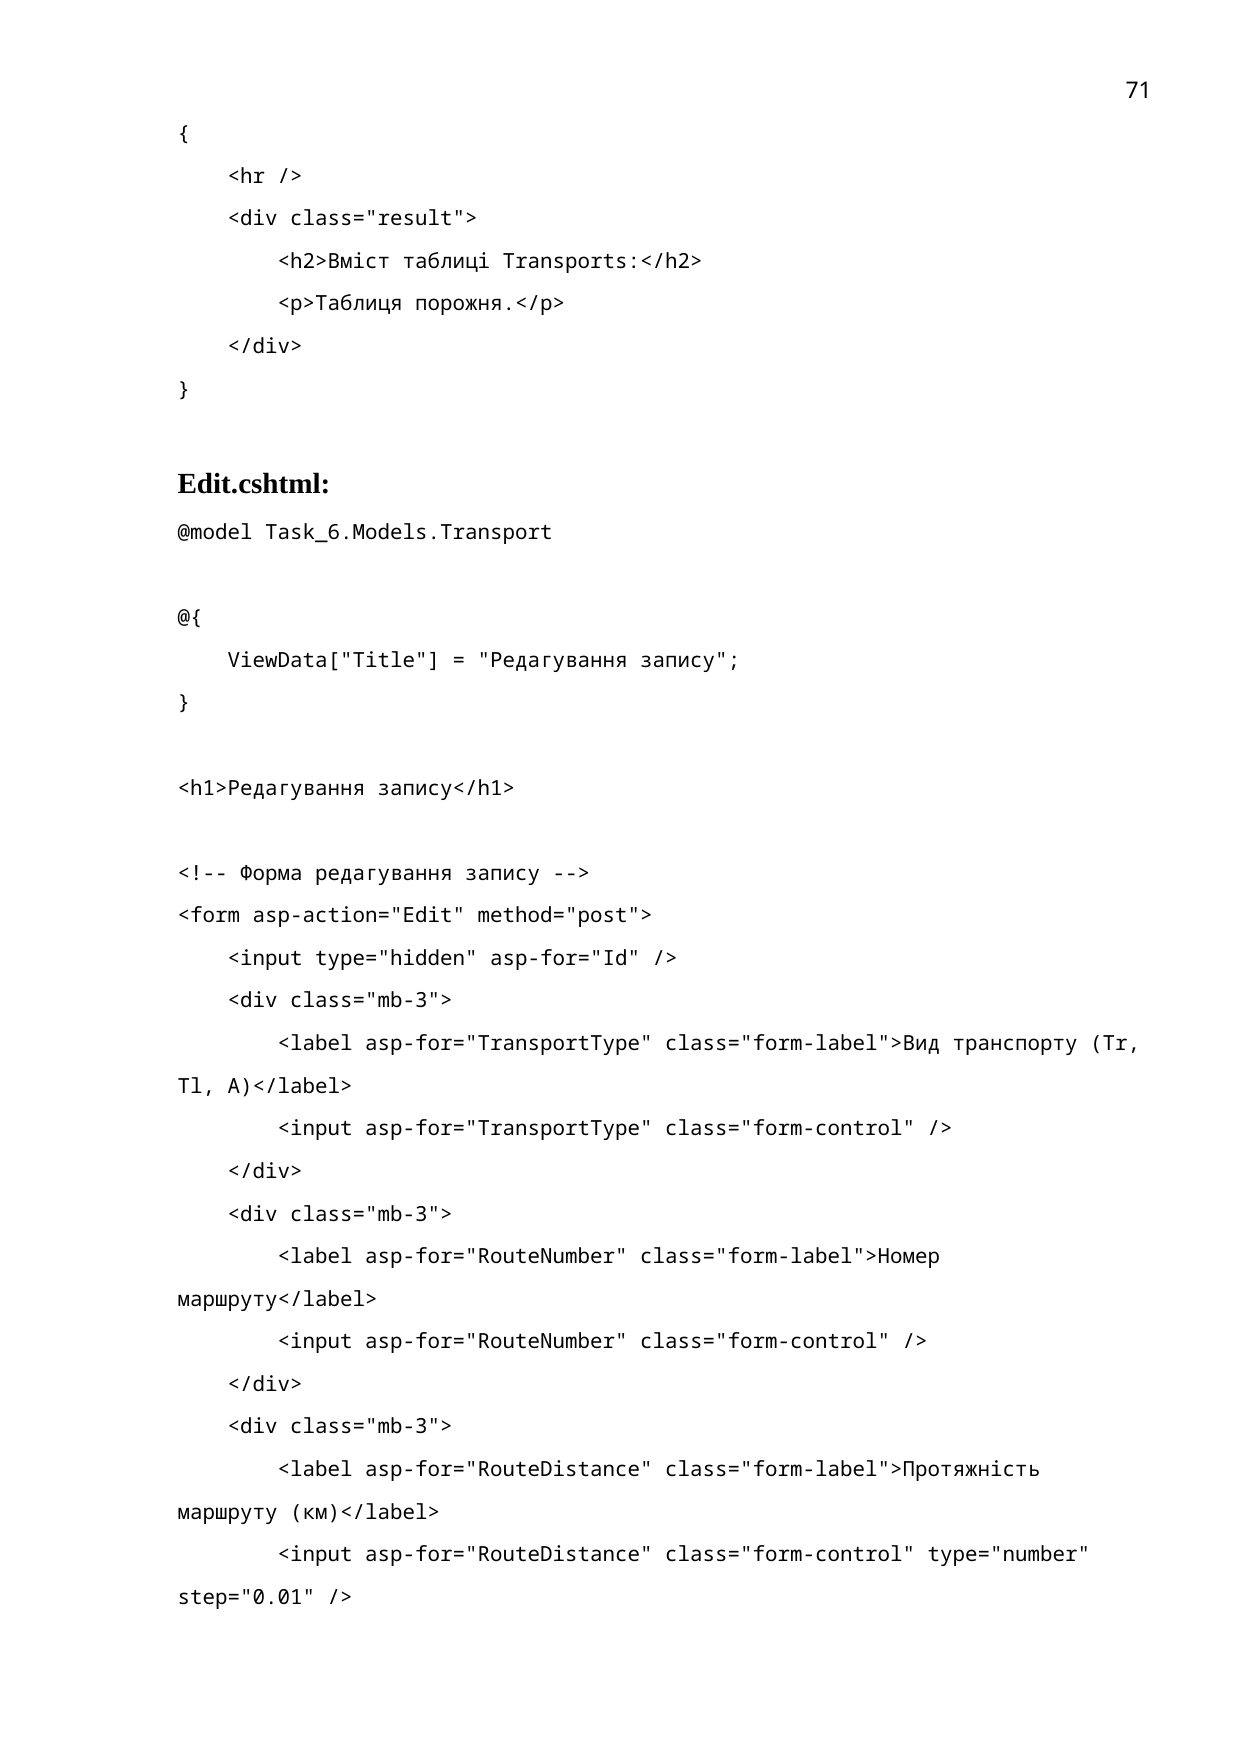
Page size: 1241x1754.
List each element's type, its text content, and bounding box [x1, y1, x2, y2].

text } [177, 687, 1152, 716]
text <input asp-for="RouteDistance" class="form-control" type="number" step="0.01" /> [177, 1539, 1152, 1611]
text <input asp-for="TransportType" class="form-control" /> [177, 1113, 1152, 1142]
text <div class="mb-3"> [177, 986, 1152, 1014]
text <hr /> [177, 161, 1152, 189]
text <div class="result"> [177, 203, 1152, 232]
text <form asp-action="Edit" method="post"> [177, 900, 1152, 929]
text { [177, 118, 1152, 147]
text <label asp-for="RouteNumber" class="form-label">Номер маршруту</label> [177, 1241, 1152, 1312]
text ViewData["Title"] = "Редагування запису"; [177, 645, 1152, 673]
text <label asp-for="TransportType" class="form-label">Вид транспорту (Tr, Tl, A)</label> [177, 1028, 1152, 1099]
text </div> [177, 1156, 1152, 1184]
text <!-- Форма редагування запису --> [177, 858, 1152, 886]
text Edit.cshtml: [177, 467, 1152, 500]
text <label asp-for="RouteDistance" class="form-label">Протяжність маршруту (км)</label> [177, 1454, 1152, 1525]
text </div> [177, 1369, 1152, 1397]
text } [177, 374, 1152, 402]
text <div class="mb-3"> [177, 1412, 1152, 1440]
text <div class="mb-3"> [177, 1199, 1152, 1227]
text <p>Таблиця порожня.</p> [177, 288, 1152, 317]
text <h2>Вміст таблиці Transports:</h2> [177, 246, 1152, 274]
text <h1>Редагування запису</h1> [177, 773, 1152, 801]
text @{ [177, 602, 1152, 631]
text </div> [177, 331, 1152, 359]
text <input asp-for="RouteNumber" class="form-control" /> [177, 1326, 1152, 1355]
text <input type="hidden" asp-for="Id" /> [177, 943, 1152, 971]
text @model Task_6.Models.Transport [177, 517, 1152, 545]
